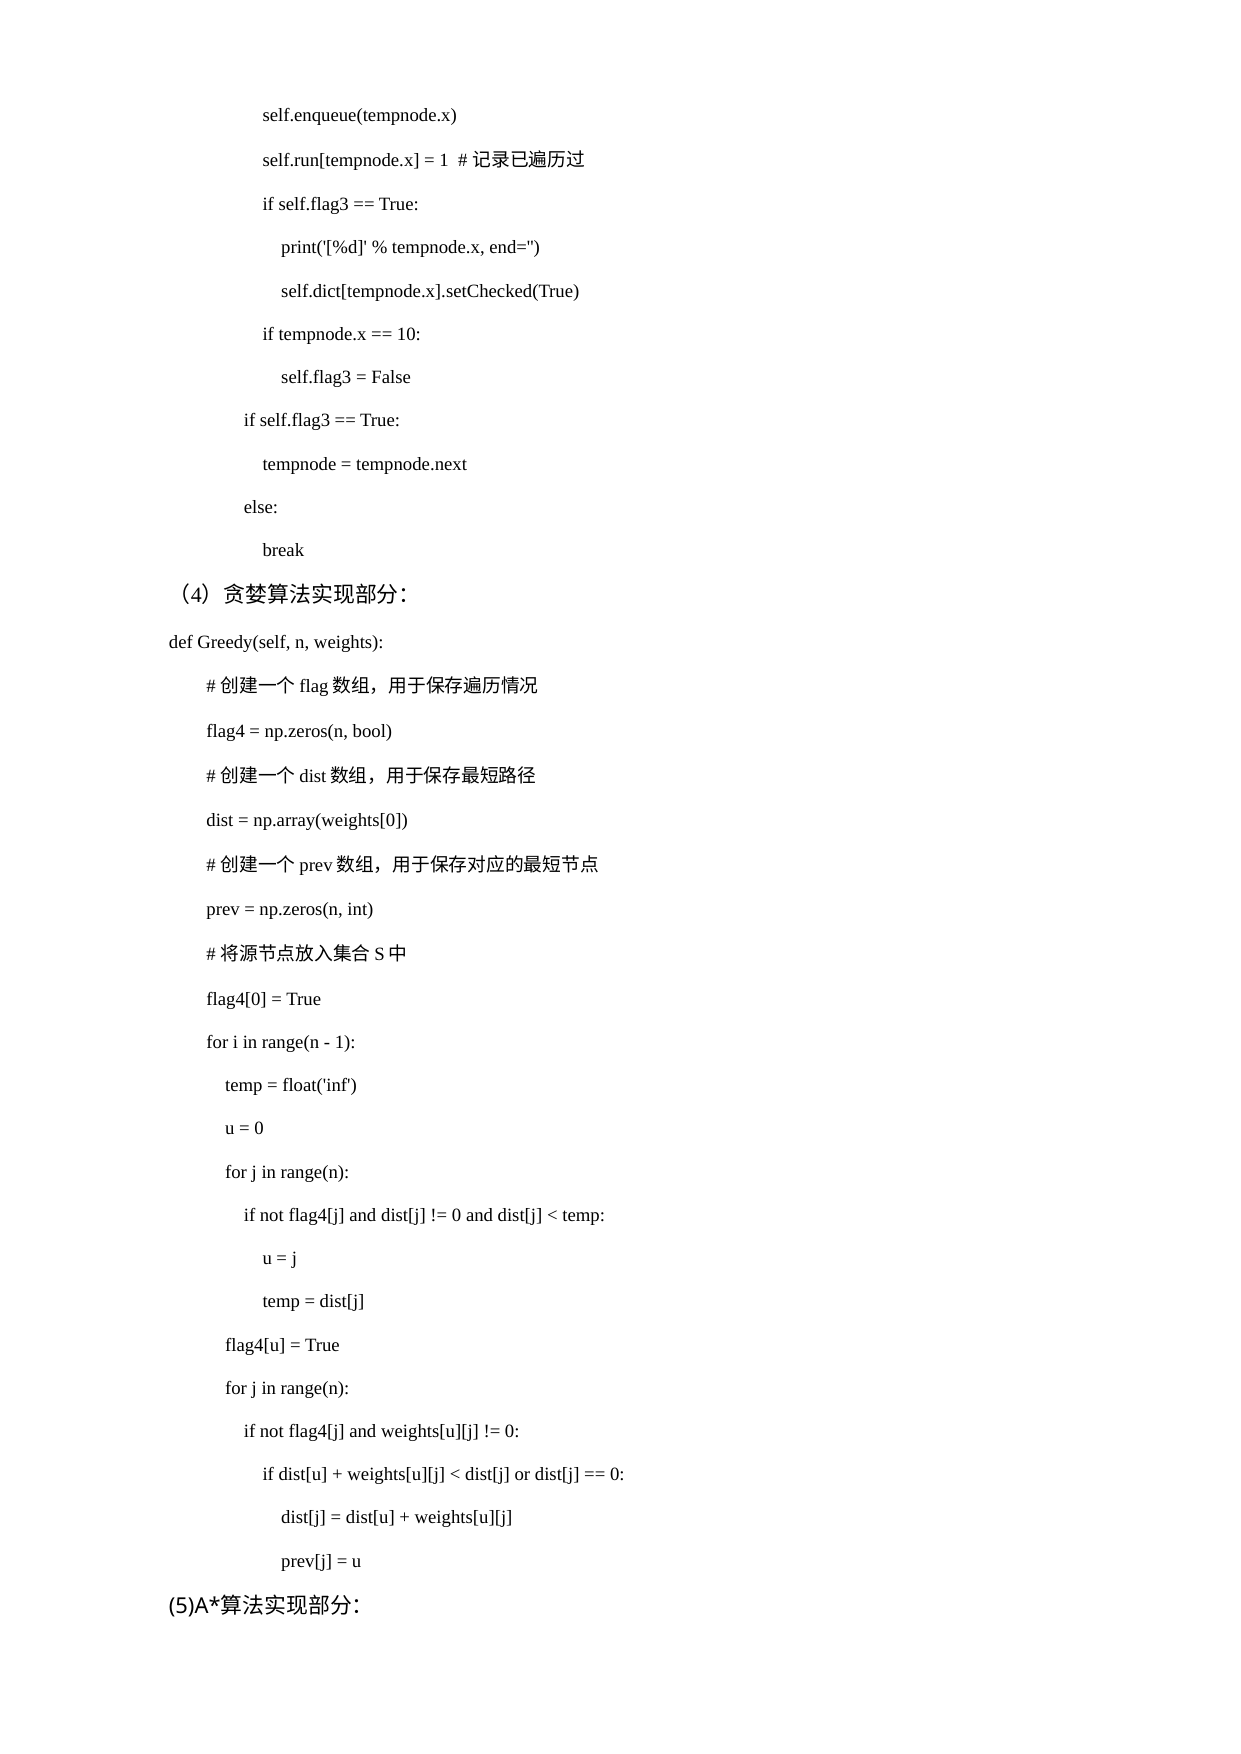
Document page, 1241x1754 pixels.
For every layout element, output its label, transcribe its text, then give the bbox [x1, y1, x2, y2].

text flag4 = np.zeros(n, bool) [169, 714, 1107, 747]
text # 创建一个prev数组，用于保存对应的最短节点 [169, 847, 1107, 879]
text print('[%d]' % tempnode.x, end='') [169, 231, 1107, 263]
text flag4[u] = True [169, 1328, 1107, 1361]
text tempnode = tempnode.next [169, 447, 1107, 479]
text self.run[tempnode.x] = 1 # 记录已遍历过 [169, 142, 1107, 174]
text # 创建一个dist数组，用于保存最短路径 [169, 758, 1107, 790]
text if self.flag3 == True: [169, 404, 1107, 436]
text prev = np.zeros(n, int) [169, 893, 1107, 925]
text temp = dist[j] [169, 1285, 1107, 1317]
text if self.flag3 == True: [169, 188, 1107, 220]
text temp = float('inf') [169, 1069, 1107, 1101]
text flag4[0] = True [169, 982, 1107, 1015]
text u = j [169, 1242, 1107, 1274]
text def Greedy(self, n, weights): [169, 625, 1107, 658]
text # 创建一个flag数组，用于保存遍历情况 [169, 668, 1107, 701]
text （4）贪婪算法实现部分： [169, 577, 1107, 609]
text self.flag3 = False [169, 361, 1107, 393]
text break [169, 533, 1107, 566]
text if tempnode.x == 10: [169, 317, 1107, 350]
text prev[j] = u [169, 1544, 1107, 1577]
text if not flag4[j] and weights[u][j] != 0: [169, 1414, 1107, 1447]
text if not flag4[j] and dist[j] != 0 and dist[j] < temp: [169, 1198, 1107, 1231]
text dist = np.array(weights[0]) [169, 804, 1107, 836]
text if dist[u] + weights[u][j] < dist[j] or dist[j] == 0: [169, 1458, 1107, 1490]
text u = 0 [169, 1112, 1107, 1144]
text else: [169, 490, 1107, 523]
text self.enqueue(tempnode.x) [169, 98, 1107, 131]
text dist[j] = dist[u] + weights[u][j] [169, 1501, 1107, 1533]
text for j in range(n): [169, 1155, 1107, 1188]
text self.dict[tempnode.x].setChecked(True) [169, 274, 1107, 307]
text for j in range(n): [169, 1371, 1107, 1404]
text (5)A*算法实现部分： [169, 1587, 1107, 1620]
text for i in range(n - 1): [169, 1025, 1107, 1058]
text # 将源节点放入集合S中 [169, 936, 1107, 969]
